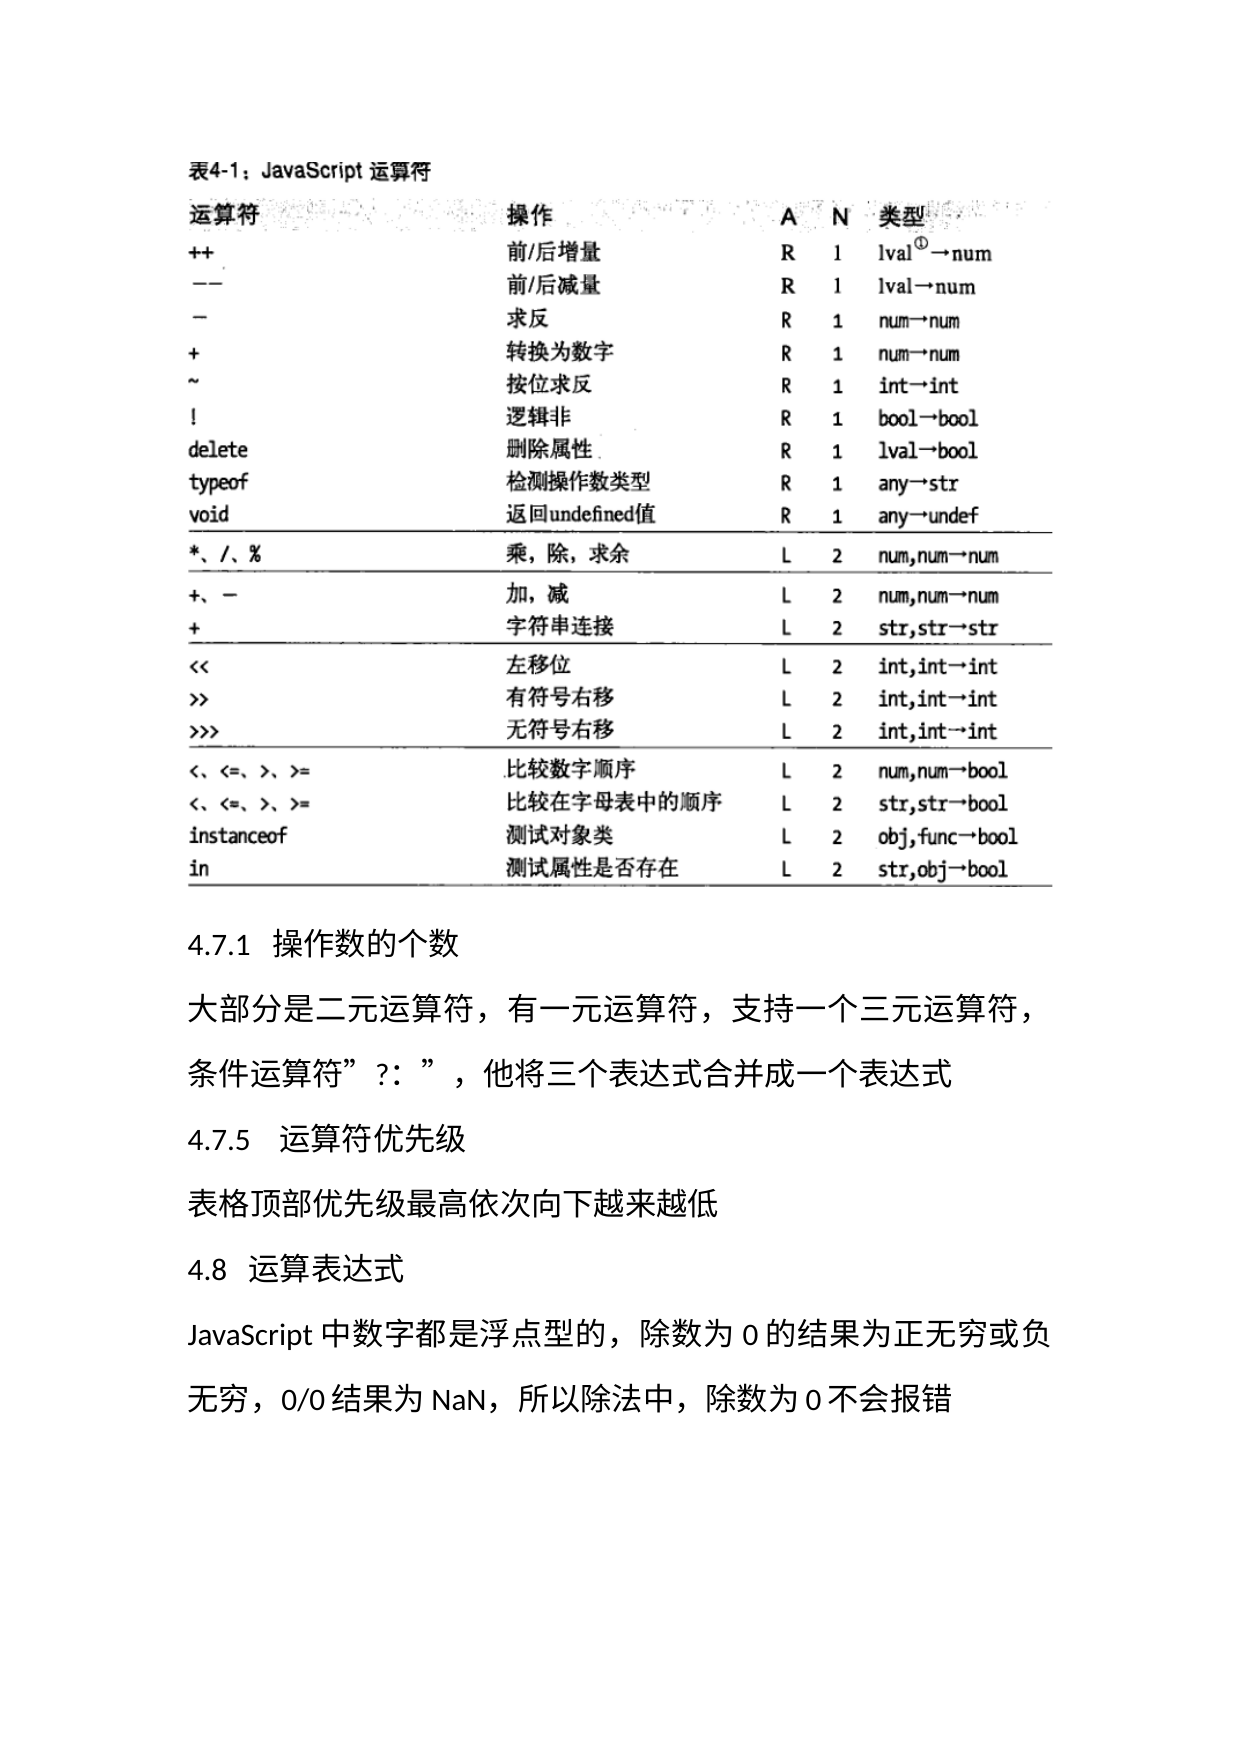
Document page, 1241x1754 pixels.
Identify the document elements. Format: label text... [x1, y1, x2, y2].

text 4.7.5 运算符优先级 [187, 1104, 1053, 1169]
text 4.7.1 操作数的个数 [187, 909, 1053, 974]
text JavaScript中数字都是浮点型的，除数为0的结果为正无穷或负无穷，0/0结果为NaN，所以除法中，除数为0不会报错 [187, 1299, 1053, 1429]
picture [187, 162, 1053, 887]
text 大部分是二元运算符，有一元运算符，支持一个三元运算符，条件运算符”?：”，他将三个表达式合并成一个表达式 [187, 974, 1053, 1104]
text 表格顶部优先级最高依次向下越来越低 [187, 1169, 1053, 1234]
text 4.8 运算表达式 [187, 1234, 1053, 1299]
